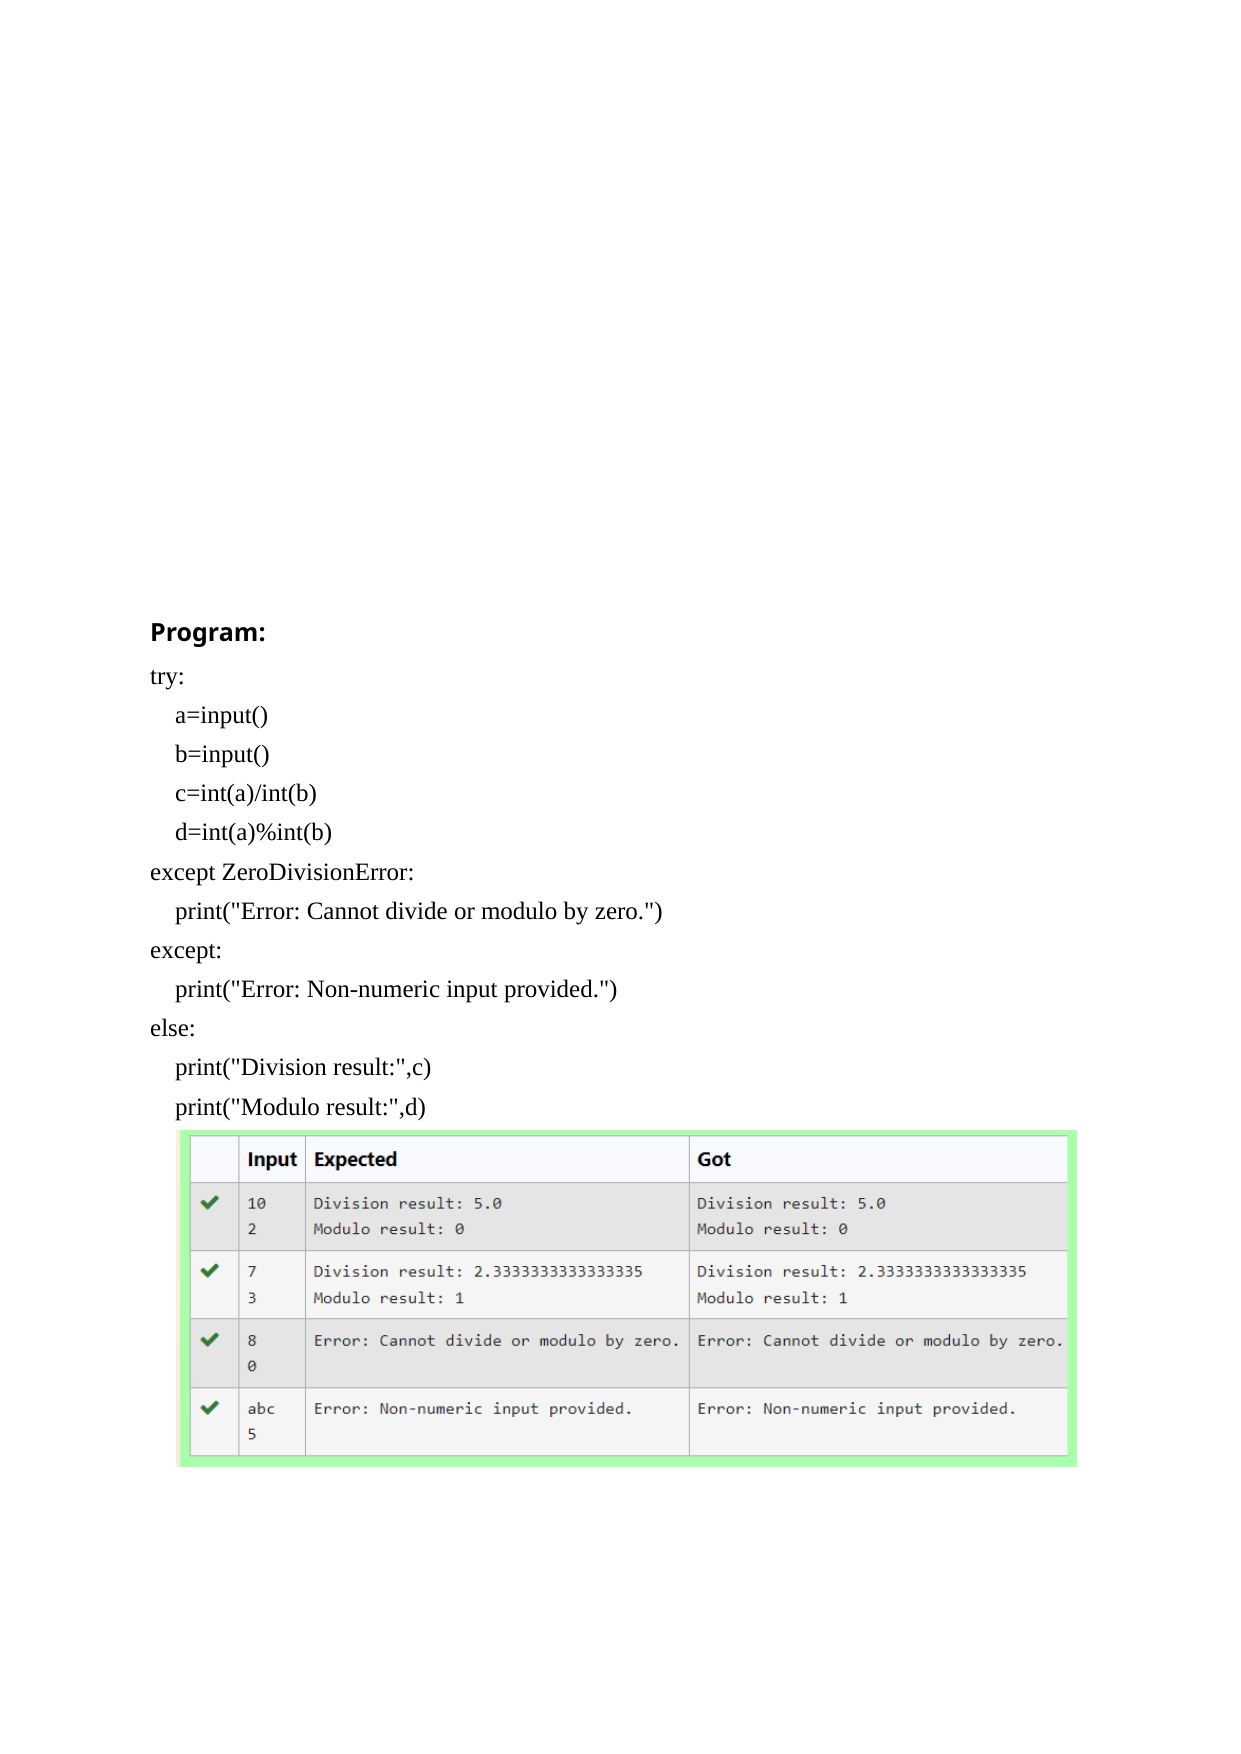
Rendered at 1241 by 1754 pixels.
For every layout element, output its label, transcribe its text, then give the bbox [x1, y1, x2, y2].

text print("Error: Non-numeric input provided.") [150, 974, 1090, 1003]
text print("Modulo result:",d) [150, 1092, 1090, 1120]
text a=input() [150, 700, 1090, 729]
text d=int(a)%int(b) [150, 817, 1090, 846]
text c=int(a)/int(b) [150, 778, 1090, 807]
text Program: [150, 614, 1090, 648]
text try: [150, 661, 1090, 689]
text print("Division result:",c) [150, 1052, 1090, 1081]
text else: [150, 1013, 1090, 1042]
text except: [150, 935, 1090, 964]
text b=input() [150, 739, 1090, 768]
text except ZeroDivisionError: [150, 857, 1090, 885]
text print("Error: Cannot divide or modulo by zero.") [150, 896, 1090, 924]
